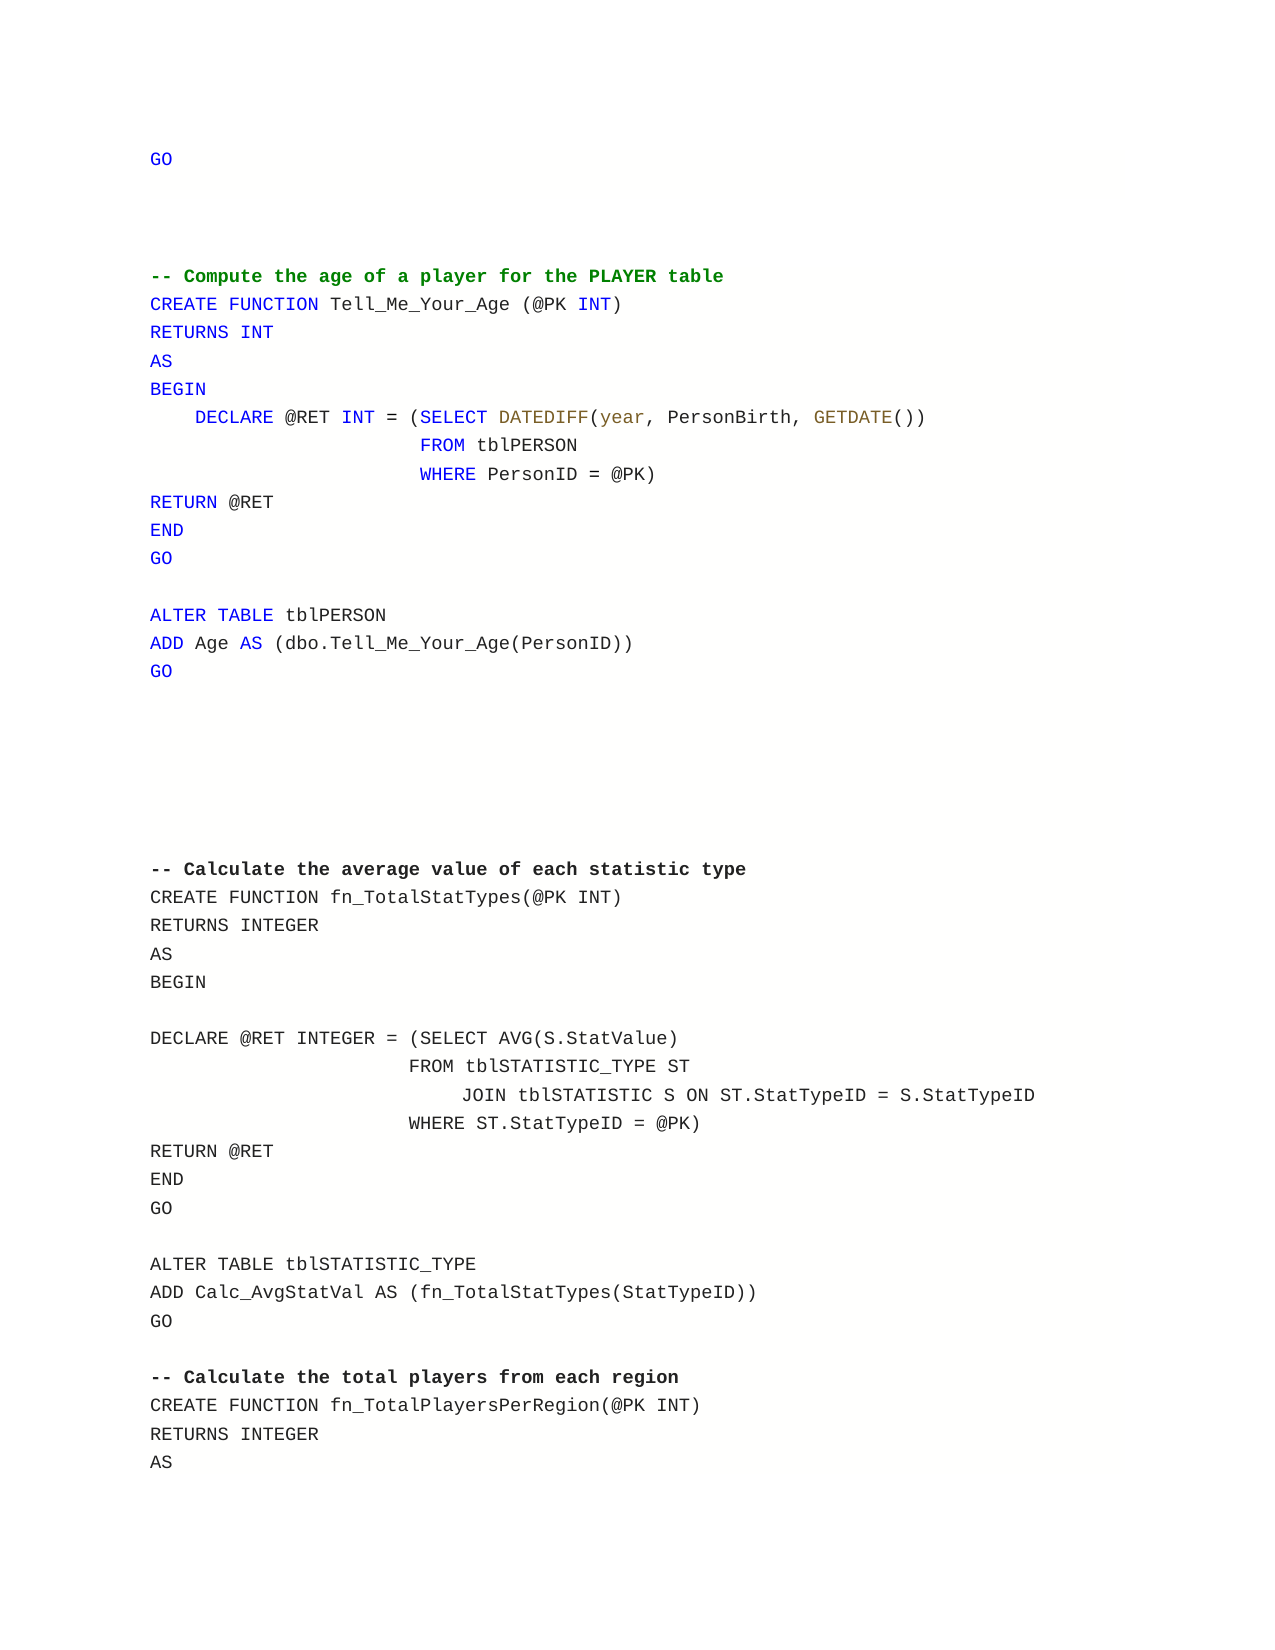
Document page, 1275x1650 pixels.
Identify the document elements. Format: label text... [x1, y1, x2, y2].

text RETURN @RET [150, 1142, 1125, 1163]
text RETURNS INTEGER [150, 1424, 1125, 1446]
text ADD Age AS (dbo.Tell_Me_Your_Age(PersonID)) [150, 634, 1125, 655]
text AS [150, 1452, 1125, 1474]
text ALTER TABLE tblSTATISTIC_TYPE [150, 1255, 1125, 1276]
text RETURNS INT [150, 323, 1125, 344]
text AS [150, 944, 1125, 966]
text AS [150, 352, 1125, 373]
text END [150, 521, 1125, 542]
text CREATE FUNCTION Tell_Me_Your_Age (@PK INT) [150, 295, 1125, 316]
text BEGIN [150, 380, 1125, 401]
text -- Calculate the average value of each statistic type [150, 860, 1125, 881]
text END [150, 1170, 1125, 1191]
text WHERE PersonID = @PK) [150, 464, 1125, 486]
text GO [150, 1198, 1125, 1220]
text FROM tblPERSON [150, 436, 1125, 457]
text -- Calculate the total players from each region [150, 1368, 1125, 1389]
text CREATE FUNCTION fn_TotalPlayersPerRegion(@PK INT) [150, 1396, 1125, 1417]
text GO [150, 1311, 1125, 1333]
text BEGIN [150, 973, 1125, 994]
text GO [150, 150, 1125, 171]
text DECLARE @RET INT = (SELECT DATEDIFF(year, PersonBirth, GETDATE()) [150, 408, 1125, 429]
text ALTER TABLE tblPERSON [150, 606, 1125, 627]
text RETURN @RET [150, 493, 1125, 514]
text CREATE FUNCTION fn_TotalStatTypes(@PK INT) [150, 888, 1125, 909]
text RETURNS INTEGER [150, 916, 1125, 937]
text JOIN tblSTATISTIC S ON ST.StatTypeID = S.StatTypeID [150, 1086, 1125, 1107]
text FROM tblSTATISTIC_TYPE ST [150, 1057, 1125, 1078]
text DECLARE @RET INTEGER = (SELECT AVG(S.StatValue) [150, 1029, 1125, 1050]
text WHERE ST.StatTypeID = @PK) [150, 1114, 1125, 1135]
text GO [150, 549, 1125, 570]
text ADD Calc_AvgStatVal AS (fn_TotalStatTypes(StatTypeID)) [150, 1283, 1125, 1304]
text -- Compute the age of a player for the PLAYER table [150, 267, 1125, 288]
text GO [150, 662, 1125, 683]
